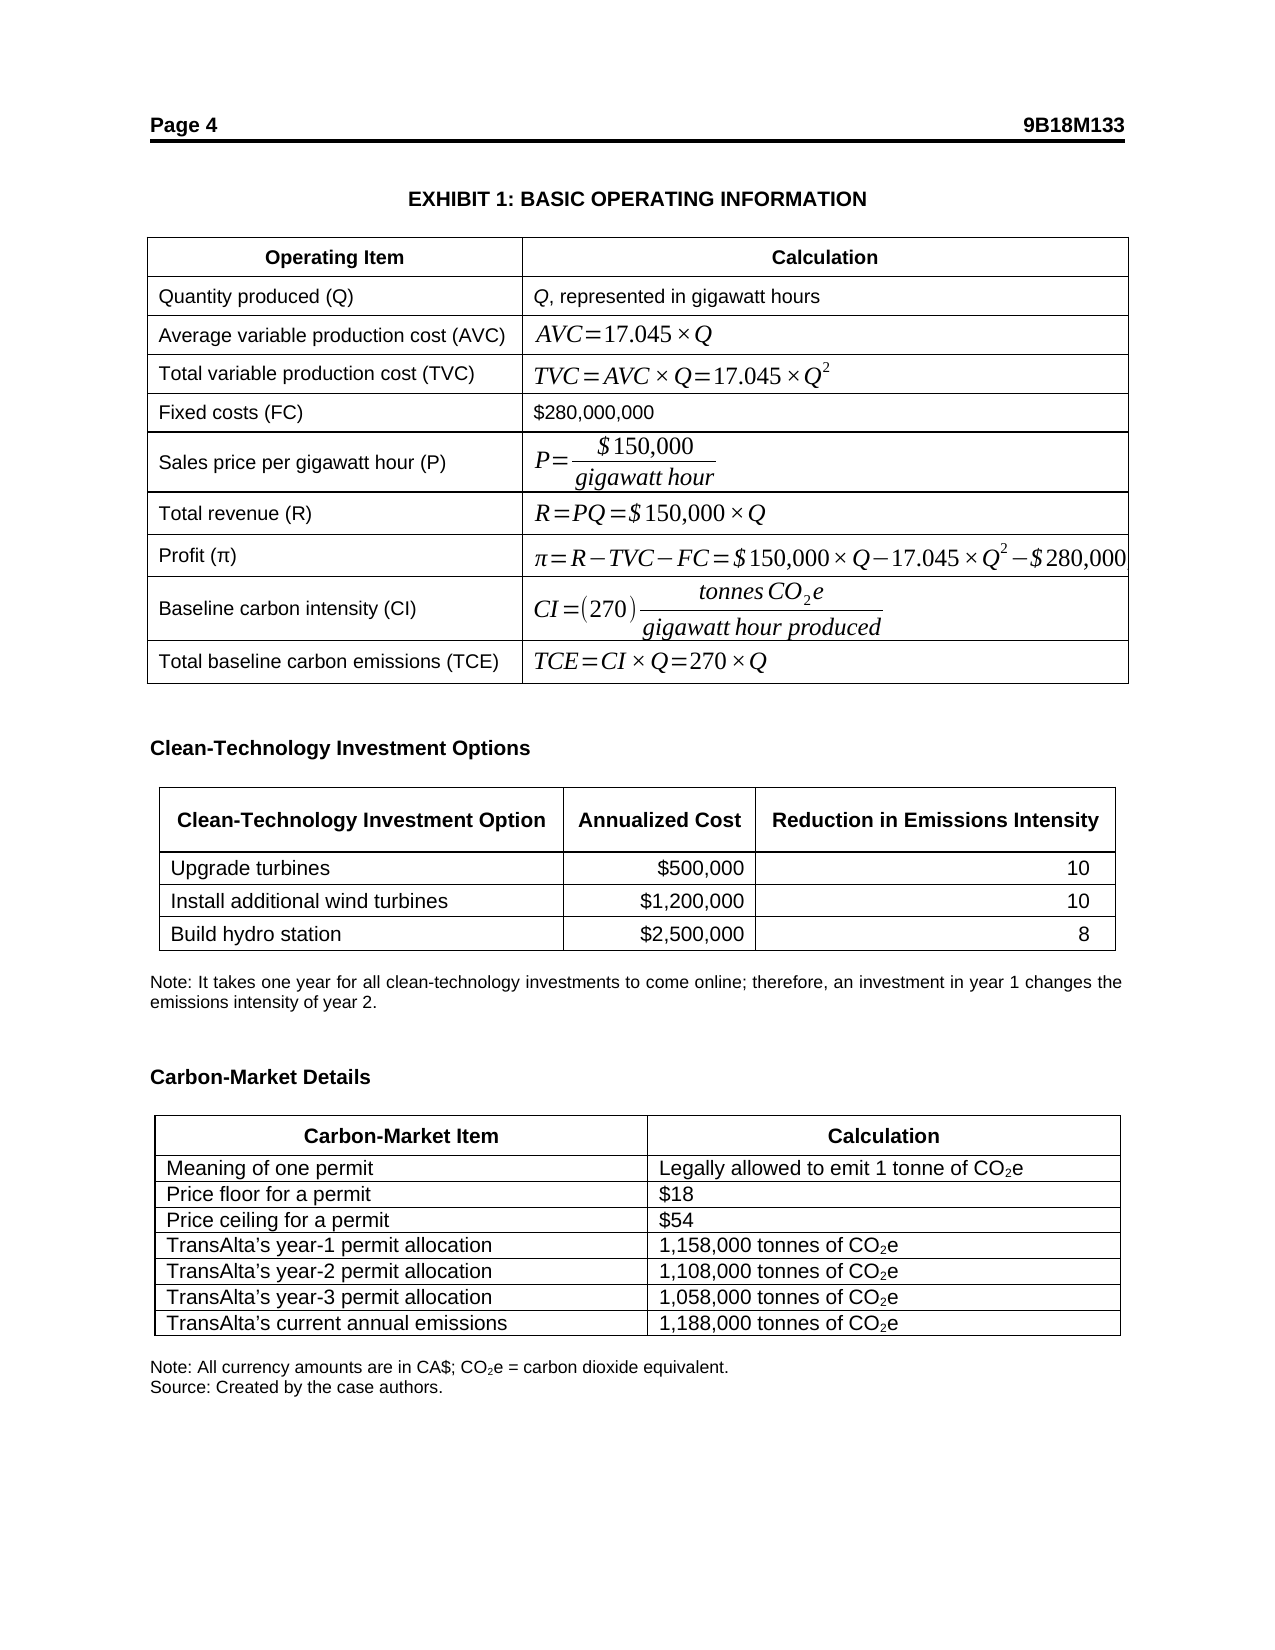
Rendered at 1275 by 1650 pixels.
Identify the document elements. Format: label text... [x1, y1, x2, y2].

text Exhibit 1: BASIC OPERATING INFORMATION [150, 186, 1125, 210]
table_cell TransAlta’s year-3 permit allocation [156, 1285, 647, 1309]
table_header Calculation [648, 1116, 1120, 1155]
table_cell [523, 577, 1128, 640]
table_cell [523, 355, 1128, 393]
table_cell 10 [756, 885, 1115, 916]
table_cell TransAlta’s current annual emissions [156, 1311, 647, 1335]
table_cell Price ceiling for a permit [156, 1208, 647, 1232]
table_cell $2,500,000 [564, 917, 755, 950]
text Carbon-Market Details [150, 1065, 1125, 1089]
table_cell Install additional wind turbines [160, 885, 563, 916]
table_cell Upgrade turbines [160, 853, 563, 884]
table_cell Q, represented in gigawatt hours [523, 277, 1128, 315]
text Note: It takes one year for all clean-technology investments to come online; therefore, an investment in year 1 changes the emissions intensity of year 2. [150, 972, 1125, 1012]
table_cell Fixed costs (FC) [148, 394, 522, 431]
table_header Calculation [523, 238, 1128, 276]
text Source: Created by the case authors. [150, 1377, 1125, 1398]
table_cell Average variable production cost (AVC) [148, 316, 522, 354]
table_cell Build hydro station [160, 917, 563, 950]
table_cell TransAlta’s year-1 permit allocation [156, 1233, 647, 1258]
table_cell Total revenue (R) [148, 493, 522, 534]
table_cell [523, 535, 1128, 576]
table_cell Total baseline carbon emissions (TCE) [148, 641, 522, 682]
table_header Carbon-Market Item [156, 1116, 647, 1155]
table_cell 10 [756, 853, 1115, 884]
table_cell Baseline carbon intensity (CI) [148, 577, 522, 640]
table_cell $1,200,000 [564, 885, 755, 916]
table_cell Meaning of one permit [156, 1156, 647, 1181]
text Note: All currency amounts are in CA$; CO2e = carbon dioxide equivalent. [150, 1357, 1125, 1377]
table_cell Legally allowed to emit 1 tonne of CO2e [648, 1156, 1120, 1181]
table_header Reduction in Emissions Intensity [756, 788, 1115, 851]
table_cell Sales price per gigawatt hour (P) [148, 433, 522, 491]
table_cell [523, 641, 1128, 682]
table_cell [523, 433, 1128, 491]
text Clean-Technology Investment Options [150, 736, 1125, 760]
table_cell 1,108,000 tonnes of CO2e [648, 1259, 1120, 1283]
table_cell Profit (π) [148, 535, 522, 576]
table_cell $280,000,000 [523, 394, 1128, 431]
table_cell $500,000 [564, 853, 755, 884]
table_header Annualized Cost [564, 788, 755, 851]
table_cell 8 [756, 917, 1115, 950]
table_cell [523, 493, 1128, 534]
table_header Clean-Technology Investment Option [160, 788, 563, 851]
table_cell [523, 316, 1128, 354]
table_cell Quantity produced (Q) [148, 277, 522, 315]
table_cell Price floor for a permit [156, 1182, 647, 1207]
table_cell $54 [648, 1208, 1120, 1232]
table_cell TransAlta’s year-2 permit allocation [156, 1259, 647, 1283]
table_cell 1,058,000 tonnes of CO2e [648, 1285, 1120, 1309]
table_cell 1,188,000 tonnes of CO2e [648, 1311, 1120, 1335]
table_cell Total variable production cost (TVC) [148, 355, 522, 393]
table_header Operating Item [148, 238, 522, 276]
table_cell 1,158,000 tonnes of CO2e [648, 1233, 1120, 1258]
table_cell $18 [648, 1182, 1120, 1207]
